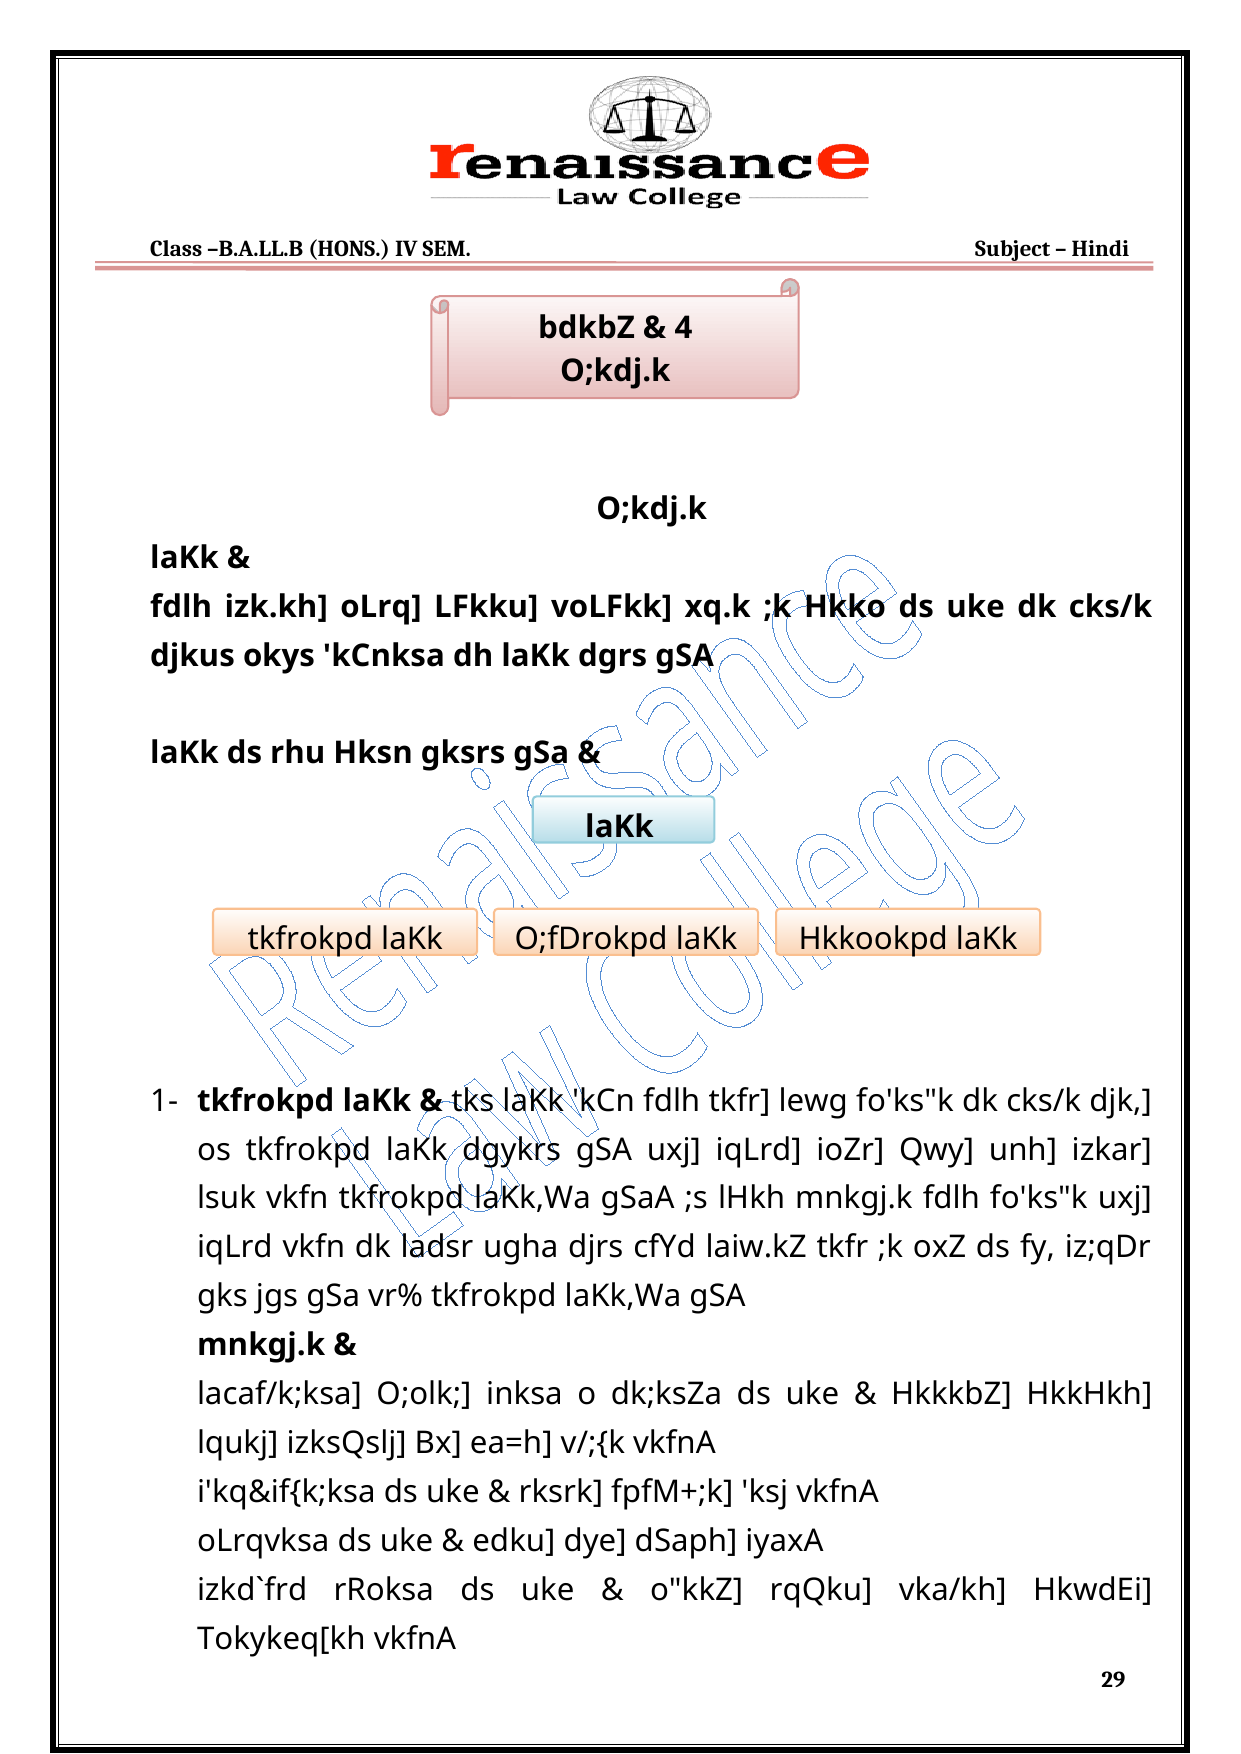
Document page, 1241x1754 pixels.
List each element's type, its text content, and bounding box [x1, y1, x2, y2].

text O;kdj.k [150, 486, 1153, 528]
text mnkgj.k & [150, 1322, 1153, 1365]
text izkd`frd rRoksa ds uke & o"kkZ] rqQku] vka/kh] HkwdEi] Tokykeq[kh vkfnA [197, 1567, 1153, 1659]
text laKk & [150, 534, 1153, 577]
text fdlh izk.kh] oLrq] LFkku] voLFkk] xq.k ;k Hkko ds uke dk cks/k djkus okys 'kCnksa dh laKk dgrs gSA [150, 583, 1153, 675]
text 1- tkfrokpd laKk & tks laKk 'kCn fdlh tkfr] lewg fo'ks"k dk cks/k djk,] os tkfrokpd laKk dgykrs gSA uxj] iqLrd] ioZr] Qwy] unh] izkar] lsuk vkfn tkfrokpd laKk,Wa gSaA ;s lHkh mnkgj.k fdlh fo'ks"k uxj] iqLrd vkfn dk ladsr ugha djrs cfYd laiw.kZ tkfr ;k oxZ ds fy, iz;qDr gks jgs gSa vr% tkfrokpd laKk,Wa gSA [150, 1078, 1153, 1316]
text laKk ds rhu Hksn gksrs gSa & [150, 730, 1153, 773]
text lacaf/k;ksa] O;olk;] inksa o dk;ksZa ds uke & HkkkbZ] HkkHkh] lqukj] izksQslj] Bx] ea=h] v/;{k vkfnA [197, 1371, 1153, 1463]
picture [406, 75, 897, 209]
text oLrqvksa ds uke & edku] dye] dSaph] iyaxA [197, 1518, 1153, 1561]
text i'kq&if{k;ksa ds uke & rksrk] fpfM+;k] 'ksj vkfnA [197, 1469, 1153, 1512]
